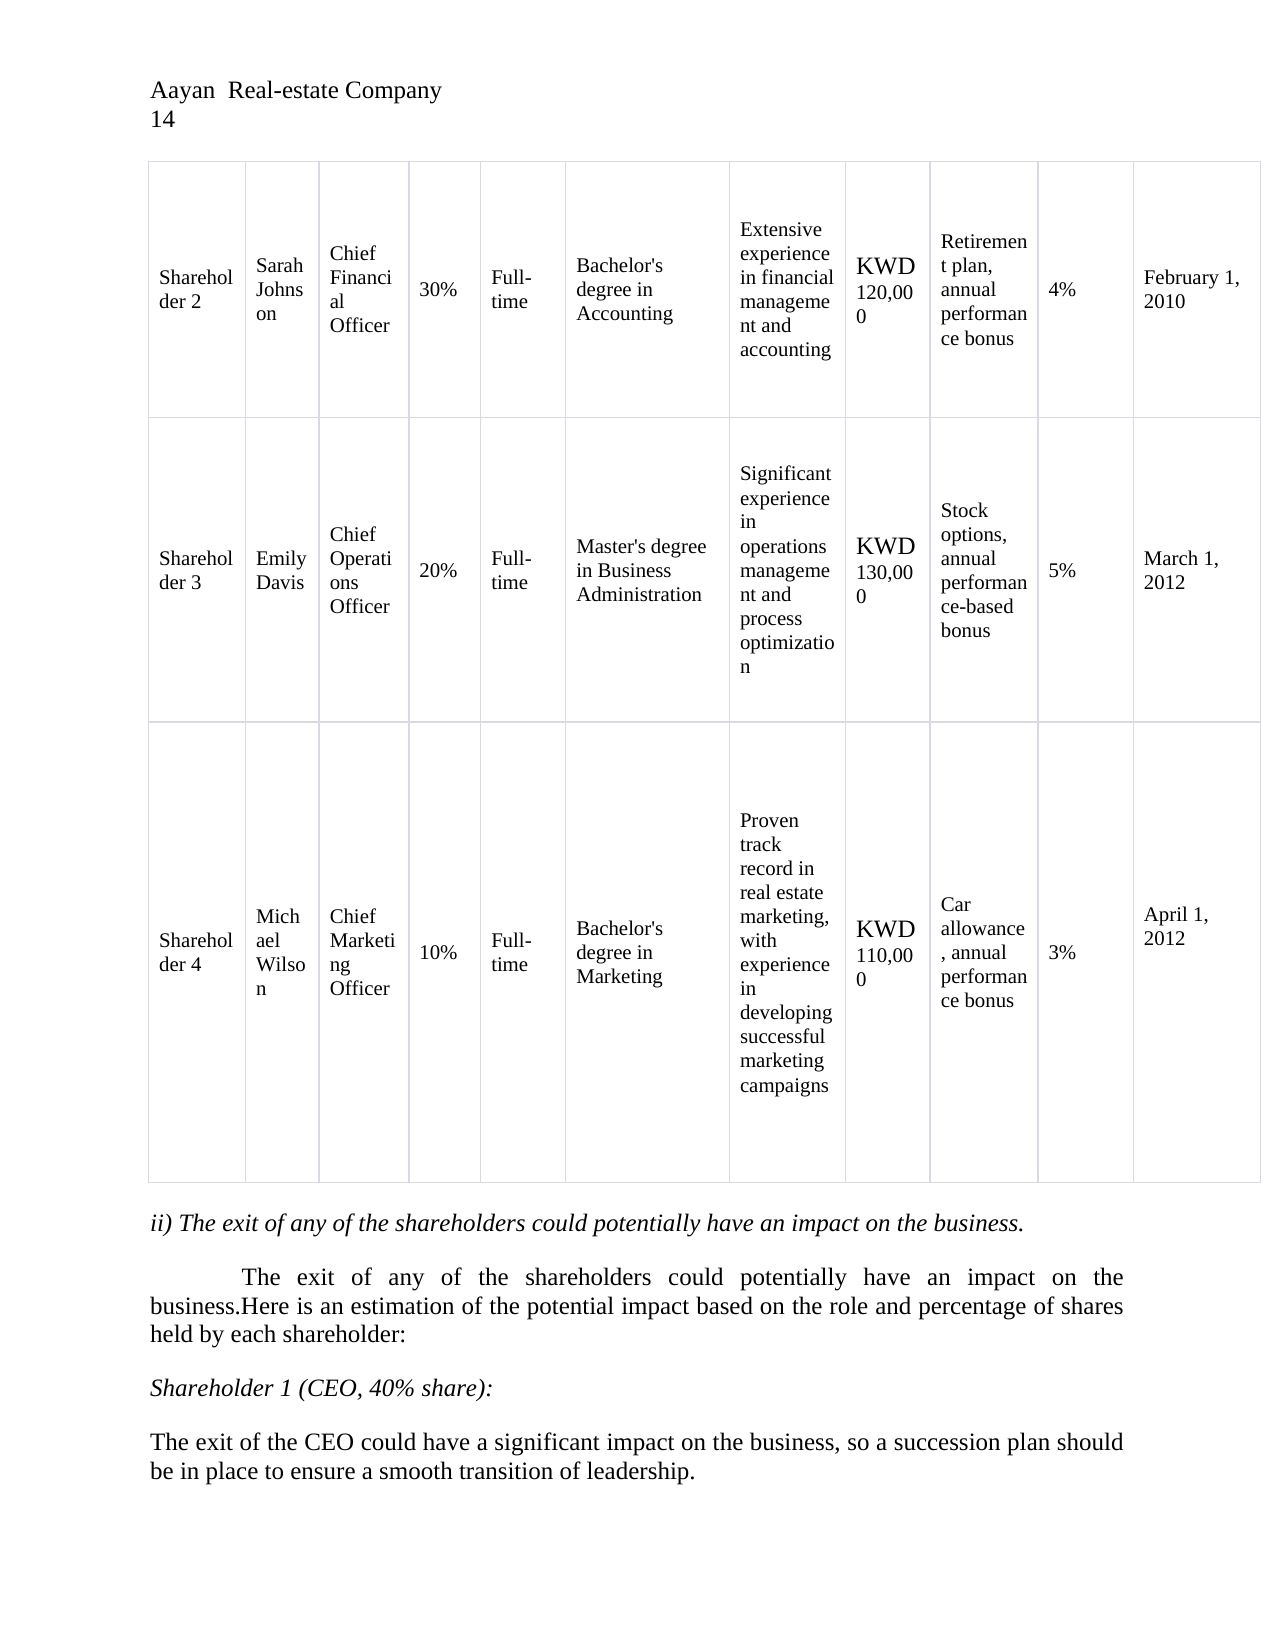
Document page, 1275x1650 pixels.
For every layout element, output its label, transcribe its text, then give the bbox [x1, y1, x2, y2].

table_cell 20% [410, 418, 480, 721]
table_cell February 1, 2010 [1134, 162, 1260, 417]
table_cell Retirement plan, annual performance bonus [931, 162, 1037, 417]
table_cell 4% [1039, 162, 1133, 417]
list The exit of any of the shareholders could potentially have an impact on the business.Here is an estimation of the potential impact based on the role and percentage of shares held by each shareholder: [150, 1262, 1125, 1348]
table_cell Sarah Johnson [246, 162, 318, 417]
table_cell Full-time [481, 418, 565, 721]
table_cell 3% [1039, 723, 1133, 1182]
list Shareholder 1 (CEO, 40% share): [150, 1373, 1125, 1402]
table_cell KWD 130,000 [846, 418, 929, 721]
table_cell Full-time [481, 723, 565, 1182]
table_cell 5% [1039, 418, 1133, 721]
table_cell Full-time [481, 162, 565, 417]
table_cell Stock options, annual performance-based bonus [931, 418, 1037, 721]
table_cell Emily Davis [246, 418, 318, 721]
table_cell March 1, 2012 [1134, 418, 1260, 721]
table_cell Bachelor's degree in Accounting [566, 162, 729, 417]
list The exit of the CEO could have a significant impact on the business, so a succession plan should be in place to ensure a smooth transition of leadership. [150, 1427, 1125, 1484]
table_cell 30% [410, 162, 480, 417]
table_cell Car allowance, annual performance bonus [931, 723, 1037, 1182]
table_cell Shareholder 2 [149, 162, 245, 417]
table_cell 10% [410, 723, 480, 1182]
table_cell April 1, 2012 [1134, 723, 1260, 1182]
table_cell KWD 120,000 [846, 162, 929, 417]
table_cell Michael Wilson [246, 723, 318, 1182]
table_cell Shareholder 3 [149, 418, 245, 721]
table_cell KWD 110,000 [846, 723, 929, 1182]
table_cell Extensive experience in financial management and accounting [730, 162, 845, 417]
table_cell Master's degree in Business Administration [566, 418, 729, 721]
table_cell Chief Marketing Officer [320, 723, 408, 1182]
table_cell Bachelor's degree in Marketing [566, 723, 729, 1182]
table_cell Proven track record in real estate marketing, with experience in developing successful marketing campaigns [730, 723, 845, 1182]
list ii) The exit of any of the shareholders could potentially have an impact on the business. [150, 1208, 1125, 1237]
table_cell Shareholder 4 [149, 723, 245, 1182]
table_cell Chief Operations Officer [320, 418, 408, 721]
table_cell Chief Financial Officer [320, 162, 408, 417]
table_cell Significant experience in operations management and process optimization [730, 418, 845, 721]
